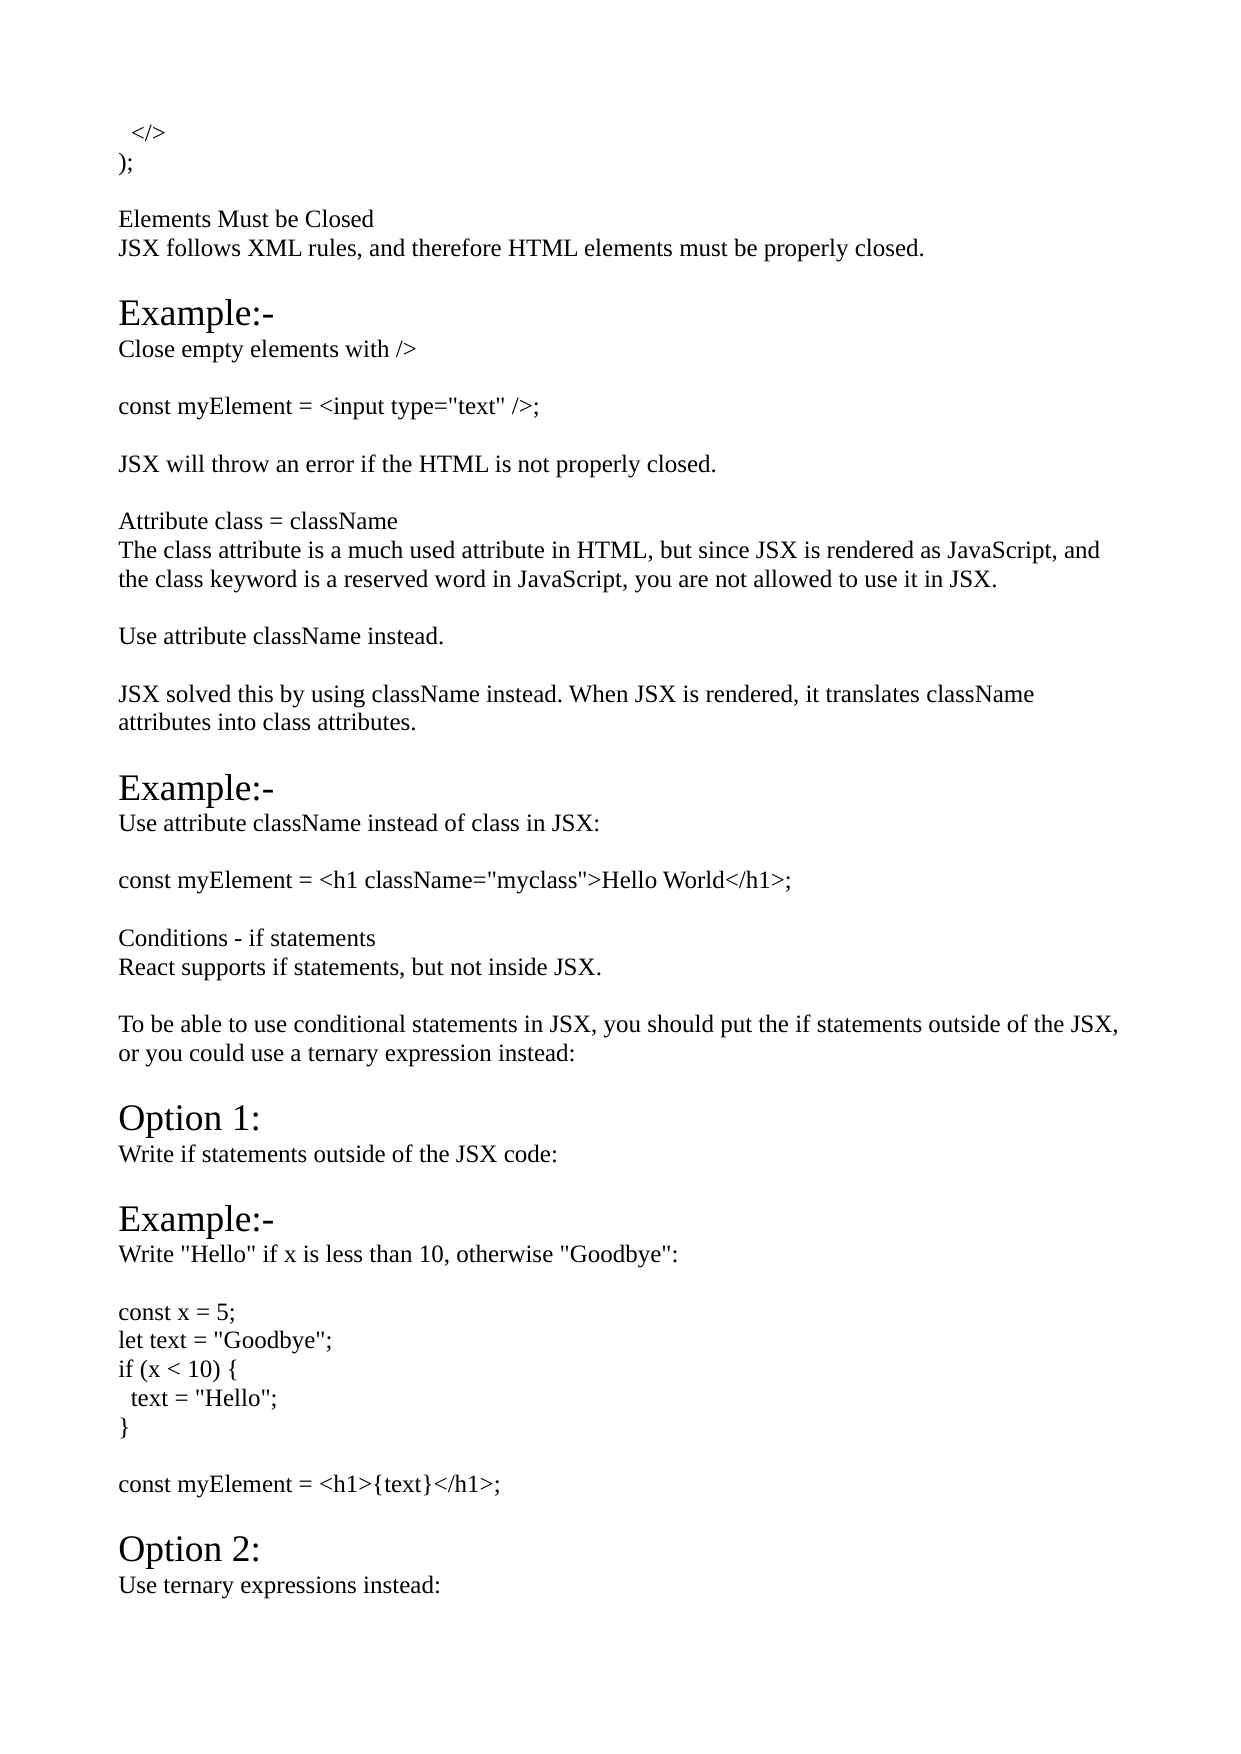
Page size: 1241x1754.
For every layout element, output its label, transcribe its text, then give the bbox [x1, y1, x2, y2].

text </> [118, 118, 1122, 147]
text let text = "Goodbye"; [118, 1326, 1122, 1354]
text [118, 1239, 1122, 1268]
text const myElement = <h1>{text}</h1>; [118, 1469, 1122, 1498]
text const myElement = <input type="text" />; [118, 391, 1122, 420]
text Use attribute className instead of class in JSX: [118, 808, 1122, 837]
text React supports if statements, but not inside JSX. [118, 952, 1122, 981]
text Example:- [118, 765, 1122, 808]
text const myElement = <h1 className="myclass">Hello World</h1>; [118, 866, 1122, 894]
text The class attribute is a much used attribute in HTML, but since JSX is rendered as JavaScript, and the class keyword is a reserved word in JavaScript, you are not allowed to use it in JSX. [118, 535, 1122, 592]
text ); [118, 147, 1122, 176]
text Elements Must be Closed [118, 204, 1122, 233]
text Option 2: [118, 1527, 1122, 1570]
text Use ternary expressions instead: [118, 1570, 1122, 1599]
text text = "Hello"; [118, 1383, 1122, 1412]
text JSX solved this by using className instead. When JSX is rendered, it translates className attributes into class attributes. [118, 679, 1122, 736]
text Close empty elements with /> [118, 334, 1122, 362]
text To be able to use conditional statements in JSX, you should put the if statements outside of the JSX, or you could use a ternary expression instead: [118, 1009, 1122, 1067]
text JSX will throw an error if the HTML is not properly closed. [118, 449, 1122, 477]
text Attribute class = className [118, 506, 1122, 535]
text Use attribute className instead. [118, 621, 1122, 650]
text Option 1: [118, 1096, 1122, 1139]
text Example:- [118, 291, 1122, 334]
text Conditions - if statements [118, 923, 1122, 952]
text JSX follows XML rules, and therefore HTML elements must be properly closed. [118, 233, 1122, 262]
text if (x < 10) { [118, 1354, 1122, 1383]
text } [118, 1412, 1122, 1441]
text Example:- [118, 1196, 1122, 1239]
text const x = 5; [118, 1297, 1122, 1326]
text Write if statements outside of the JSX code: [118, 1139, 1122, 1167]
